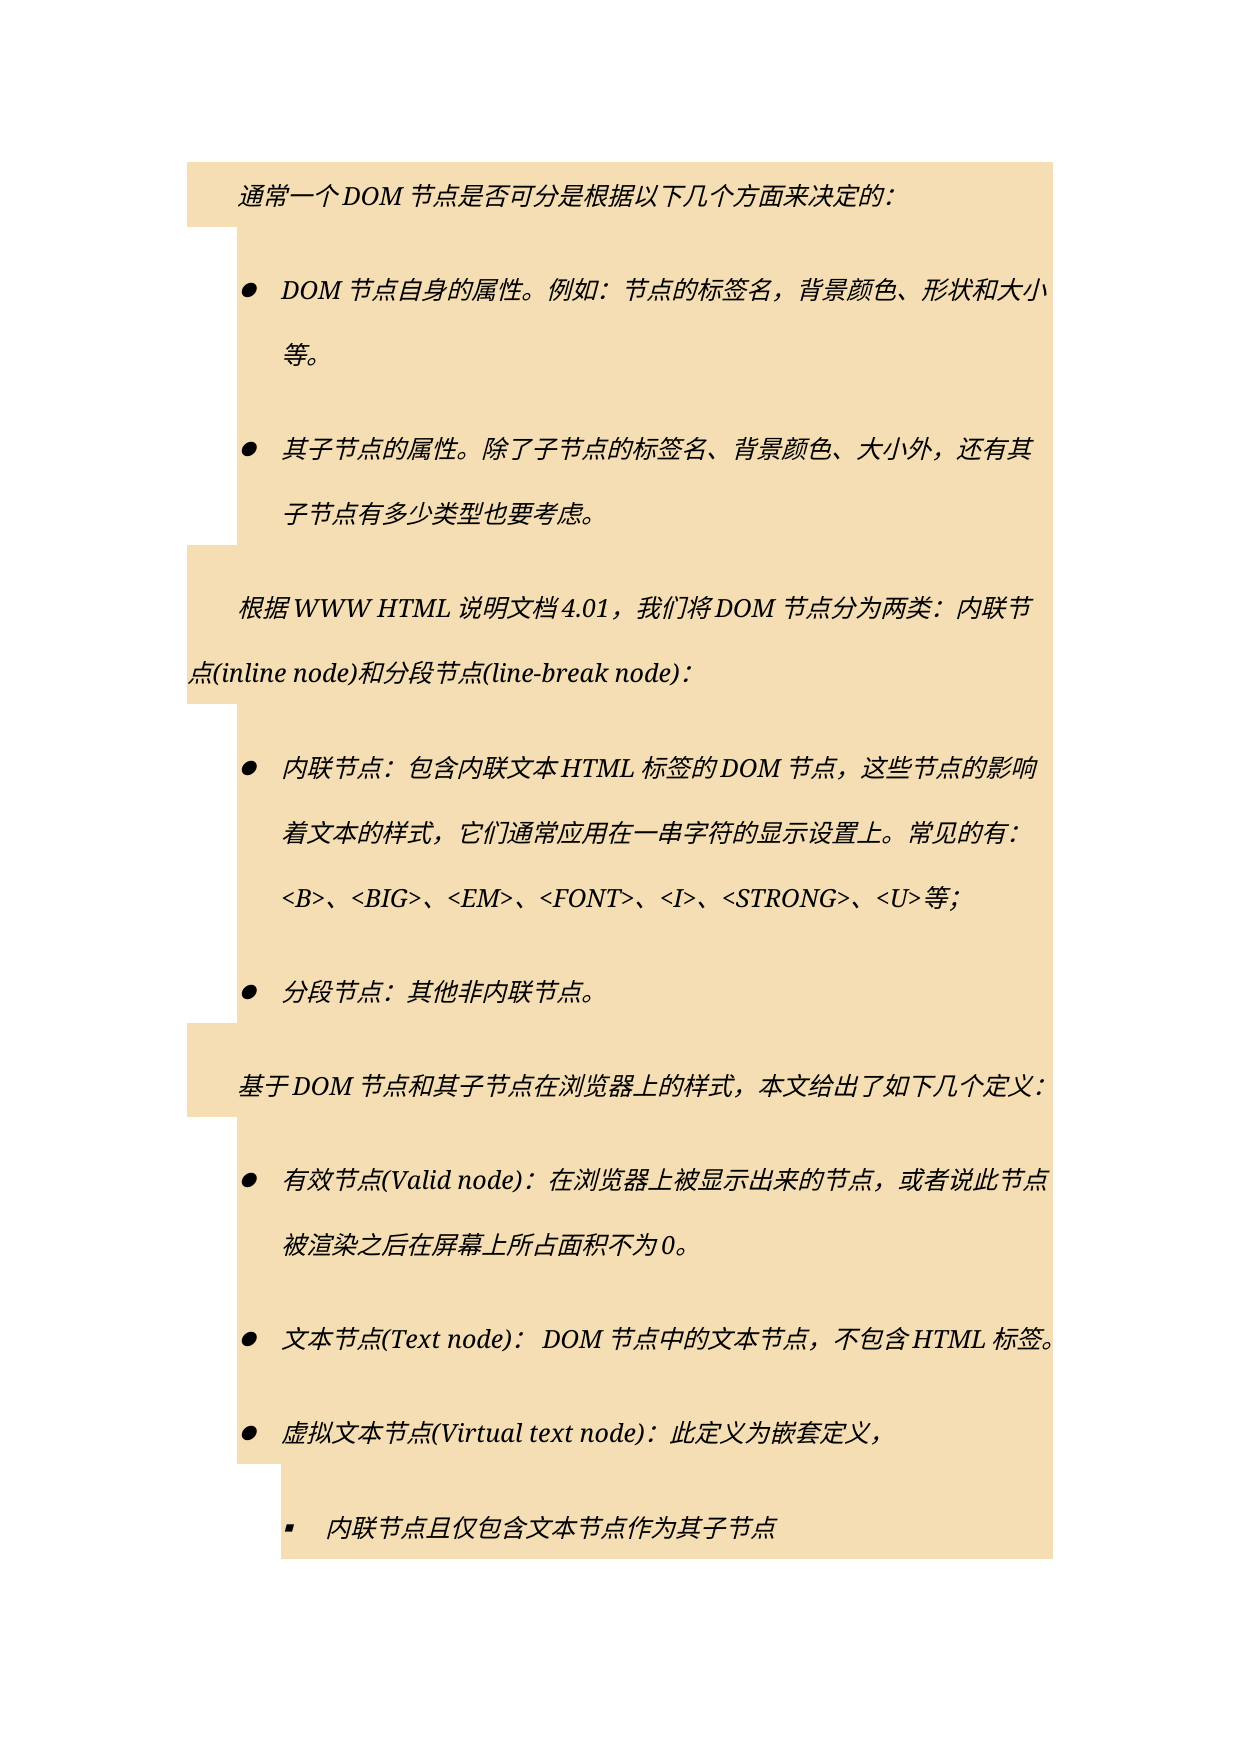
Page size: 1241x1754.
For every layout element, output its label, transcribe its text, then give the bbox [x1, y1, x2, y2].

list 有效节点(Valid node)：在浏览器上被显示出来的节点，或者说此节点被渲染之后在屏幕上所占面积不为0。 [237, 1338, 1053, 1468]
list 内联节点：包含内联文本HTML标签的DOM节点，这些节点的影响着文本的样式，它们通常应用在一串字符的显示设置上。常见的有：<B>、<BIG>、<EM>、<FONT>、<I>、<STRONG>、<U>等； [237, 925, 1053, 1120]
list 文本节点(Text node)： DOM节点中的文本节点，不包含HTML标签。 [237, 1497, 1053, 1562]
list 其子节点的属性。除了子节点的标签名、背景颜色、大小外，还有其子节点有多少类型也要考虑。 [237, 607, 1053, 737]
text } [187, 162, 1053, 227]
list DOM节点自身的属性。例如：节点的标签名，背景颜色、形状和大小等。 [237, 448, 1053, 578]
text 基于DOM节点和其子节点在浏览器上的样式，本文给出了如下几个定义： [187, 1244, 1053, 1309]
text 根据WWW HTML说明文档4.01，我们将DOM节点分为两类：内联节点(inline node)和分段节点(line-break node)： [187, 766, 1053, 896]
list 分段节点：其他非内联节点。 [237, 1149, 1053, 1214]
text 通常一个DOM节点是否可分是根据以下几个方面来决定的： [187, 354, 1053, 419]
text } [187, 227, 1053, 292]
